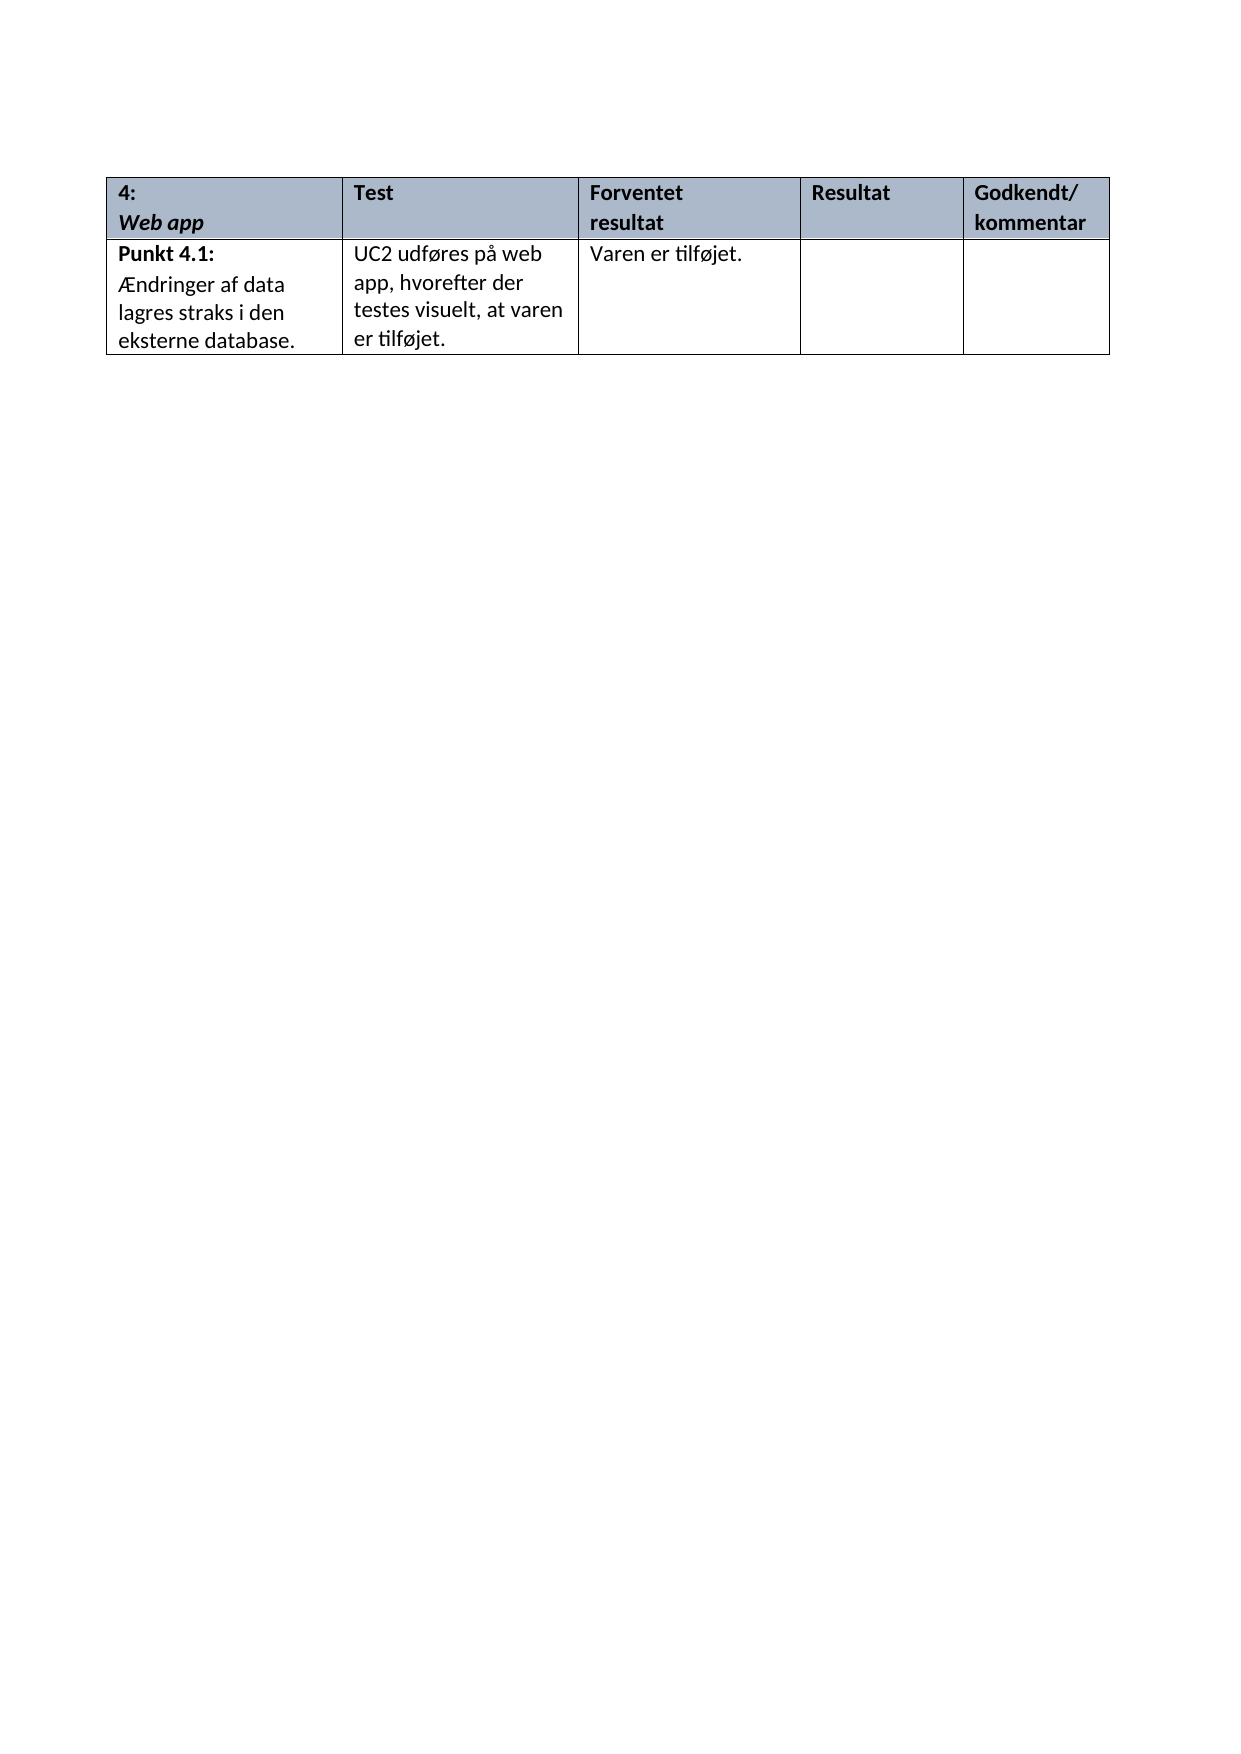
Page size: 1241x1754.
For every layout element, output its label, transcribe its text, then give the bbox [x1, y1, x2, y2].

table_cell Test [343, 178, 578, 238]
table_cell Forventet resultat [579, 178, 800, 238]
table_cell Godkendt/ kommentar [964, 178, 1109, 238]
table_cell UC2 udføres på web app, hvorefter der testes visuelt, at varen er tilføjet. [343, 240, 578, 354]
table_cell Resultat [801, 178, 963, 238]
table_cell Punkt 4.1: Ændringer af data lagres straks i den eksterne database. [107, 240, 342, 354]
table_cell [964, 240, 1109, 354]
table_cell [801, 240, 963, 354]
table_cell 4: Web app [107, 178, 342, 238]
table_cell Varen er tilføjet. [579, 240, 800, 354]
